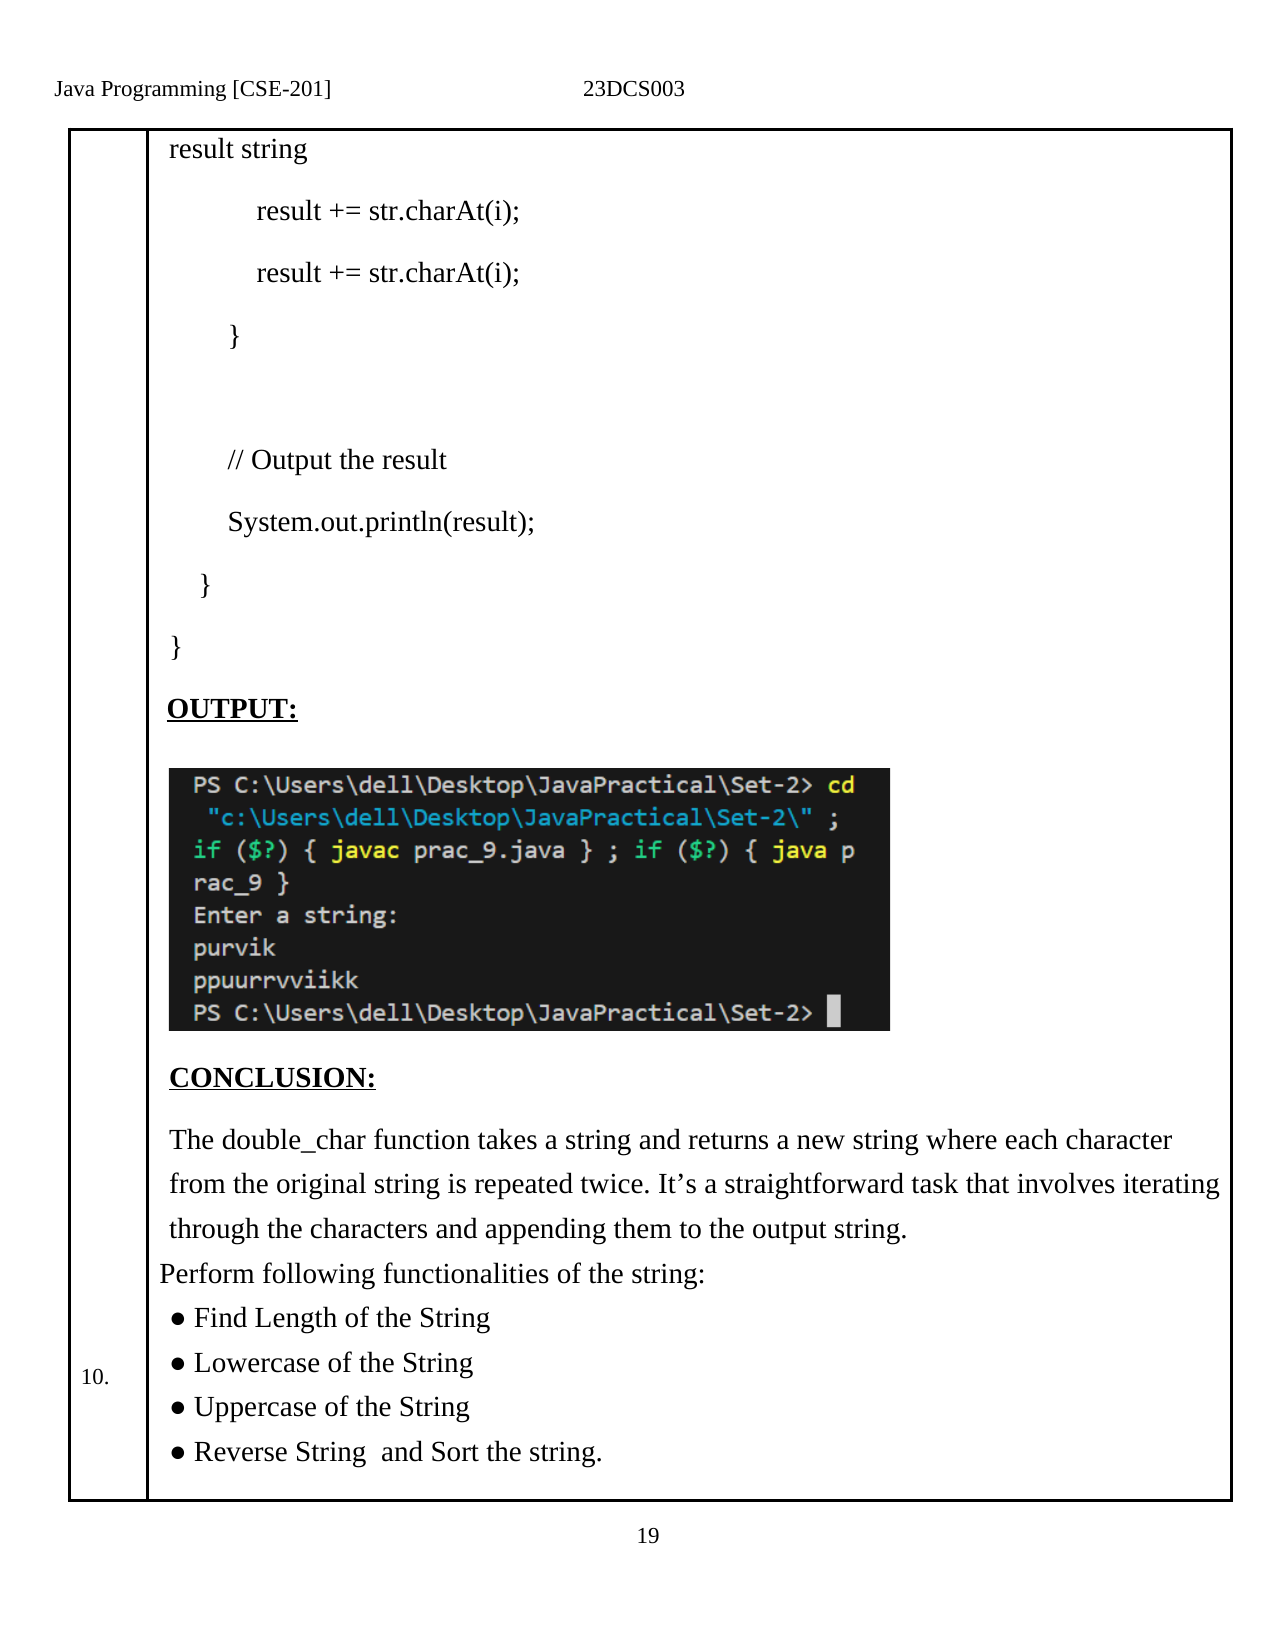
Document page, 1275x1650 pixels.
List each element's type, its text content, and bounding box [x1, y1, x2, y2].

table_cell 7. 8. 9. 10. 11. [71, 131, 146, 1498]
picture [168, 768, 891, 1031]
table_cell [149, 131, 1230, 1498]
